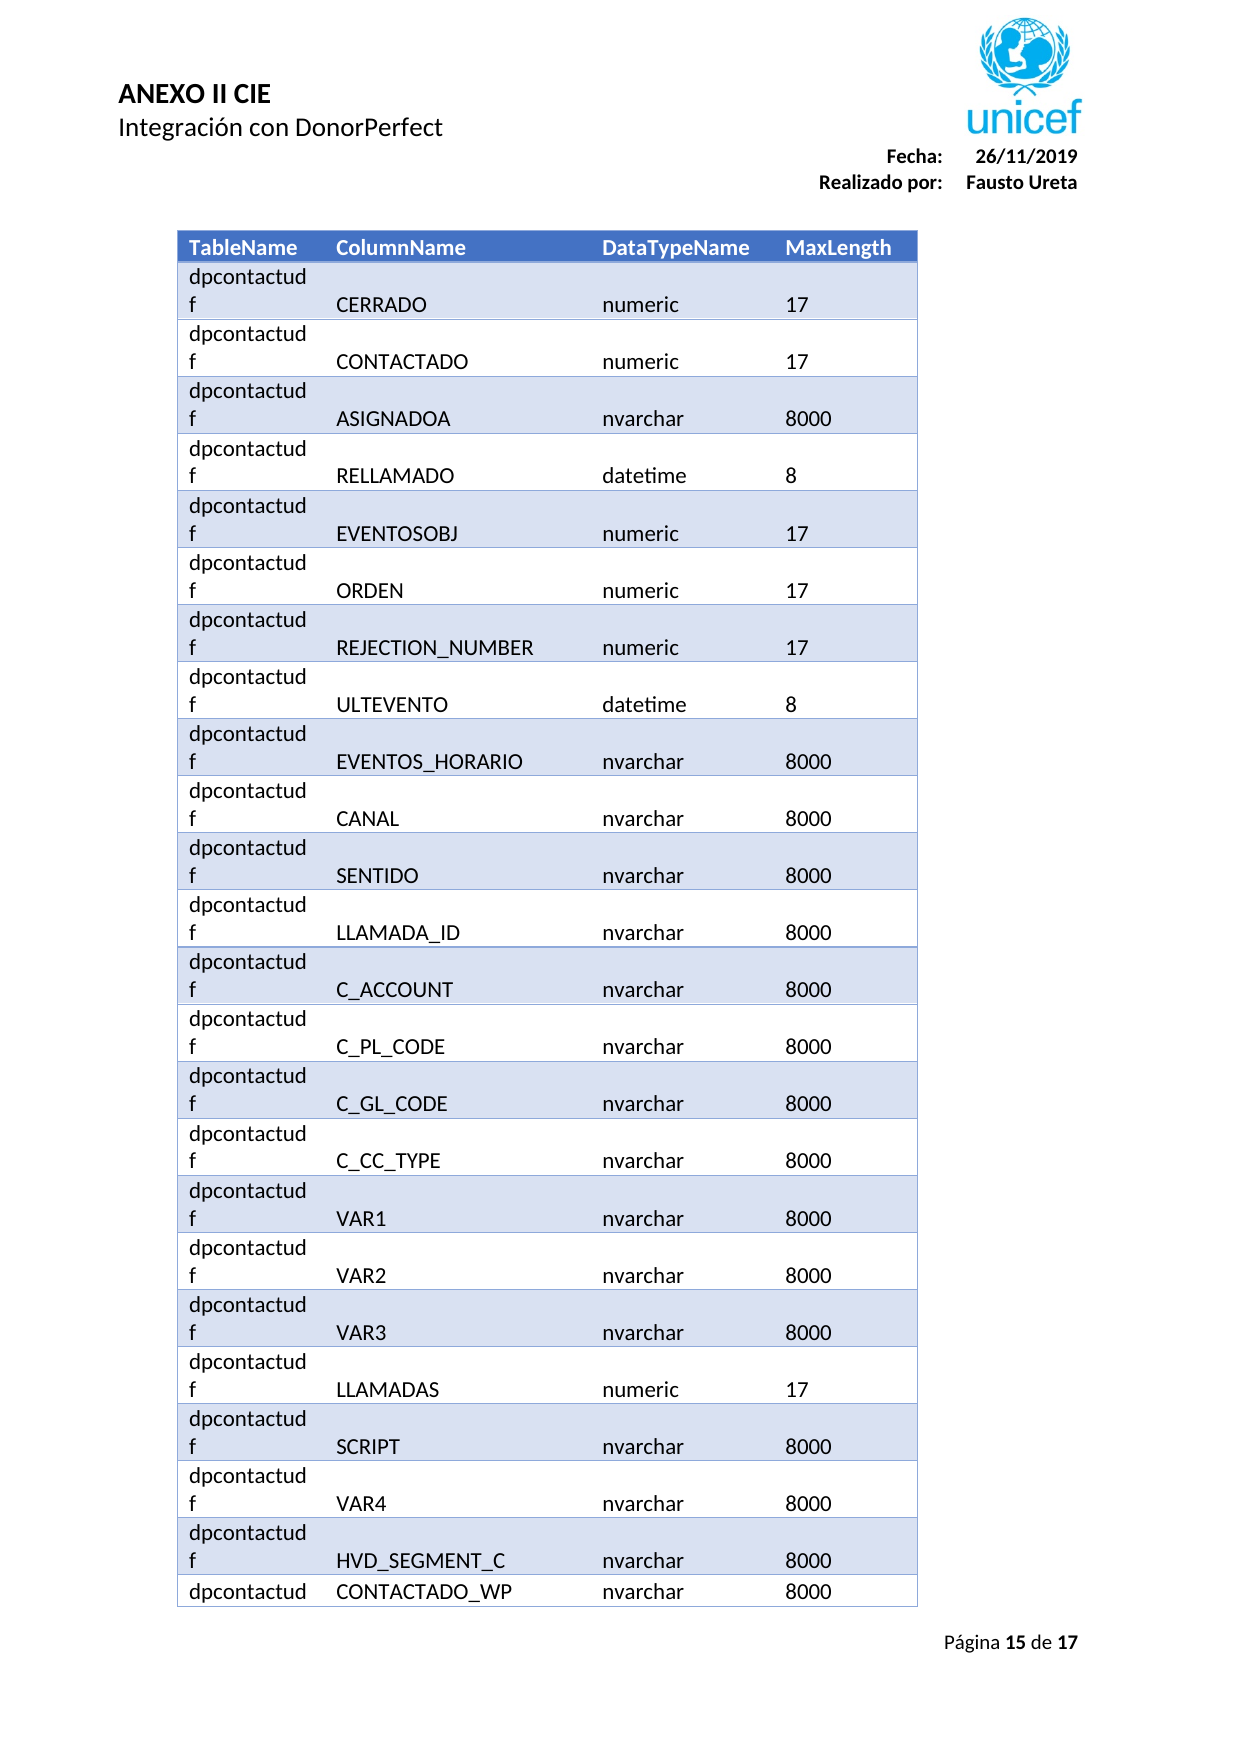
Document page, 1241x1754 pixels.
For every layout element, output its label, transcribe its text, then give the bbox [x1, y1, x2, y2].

table_cell CONTACTADO_WP [325, 1575, 591, 1606]
table_cell dpcontactudf [178, 890, 325, 946]
table_cell 8000 [774, 1461, 917, 1517]
table_cell numeric [591, 263, 774, 318]
table_cell SENTIDO [325, 833, 591, 889]
table_cell 8000 [774, 1176, 917, 1232]
table_cell numeric [591, 548, 774, 604]
table_cell RELLAMADO [325, 434, 591, 490]
table_cell dpcontactudf [178, 320, 325, 376]
table_cell datetime [591, 434, 774, 490]
table_cell ORDEN [325, 548, 591, 604]
table_cell LLAMADA_ID [325, 890, 591, 946]
table_cell 8000 [774, 1119, 917, 1175]
table_cell numeric [591, 320, 774, 376]
table_cell EVENTOSOBJ [325, 491, 591, 547]
table_cell nvarchar [591, 948, 774, 1003]
table_cell HVD_SEGMENT_C [325, 1518, 591, 1574]
table_cell dpcontactudf [178, 605, 325, 661]
table_cell dpcontactudf [178, 1347, 325, 1403]
table_cell numeric [591, 491, 774, 547]
table_cell nvarchar [591, 377, 774, 433]
table_cell dpcontactudf [178, 1119, 325, 1175]
table_cell 8000 [774, 890, 917, 946]
table_cell dpcontactudf [178, 1005, 325, 1061]
table_cell 17 [774, 1347, 917, 1403]
table_cell nvarchar [591, 1176, 774, 1232]
table_cell dpcontactudf [178, 1062, 325, 1118]
table_cell 8000 [774, 833, 917, 889]
table_cell 8000 [774, 1518, 917, 1574]
table_cell datetime [591, 662, 774, 718]
table_cell 8000 [774, 1062, 917, 1118]
table_cell dpcontactudf [178, 833, 325, 889]
table_cell VAR3 [325, 1290, 591, 1346]
table_cell C_PL_CODE [325, 1005, 591, 1061]
table_cell CONTACTADO [325, 320, 591, 376]
table_cell nvarchar [591, 890, 774, 946]
table_cell dpcontactudf [178, 434, 325, 490]
table_cell dpcontactudf [178, 719, 325, 775]
table_cell numeric [591, 605, 774, 661]
table_cell dpcontactudf [178, 548, 325, 604]
table_cell nvarchar [591, 1404, 774, 1460]
table_cell 8000 [774, 719, 917, 775]
table_cell CANAL [325, 776, 591, 832]
table_cell 17 [774, 491, 917, 547]
table_cell nvarchar [591, 1575, 774, 1606]
table_cell dpcontactudf [178, 263, 325, 318]
table_cell ASIGNADOA [325, 377, 591, 433]
table_header MaxLength [774, 231, 917, 261]
table_cell 8000 [774, 776, 917, 832]
table_cell 8000 [774, 1005, 917, 1061]
table_cell ULTEVENTO [325, 662, 591, 718]
table_cell VAR2 [325, 1233, 591, 1289]
table_cell nvarchar [591, 776, 774, 832]
table_cell nvarchar [591, 1518, 774, 1574]
table_cell 8000 [774, 948, 917, 1003]
table_cell SCRIPT [325, 1404, 591, 1460]
table_cell 8000 [774, 377, 917, 433]
table_cell dpcontactudf [178, 662, 325, 718]
table_cell 8 [774, 662, 917, 718]
table_cell VAR4 [325, 1461, 591, 1517]
table_cell dpcontactudf [178, 776, 325, 832]
table_cell dpcontactudf [178, 1233, 325, 1289]
table_cell C_CC_TYPE [325, 1119, 591, 1175]
table_cell nvarchar [591, 1005, 774, 1061]
table_cell LLAMADAS [325, 1347, 591, 1403]
table_cell nvarchar [591, 1461, 774, 1517]
table_cell dpcontactudf [178, 1290, 325, 1346]
table_header TableName [178, 231, 325, 261]
table_cell dpcontactudf [178, 1176, 325, 1232]
table_cell 17 [774, 320, 917, 376]
table_cell nvarchar [591, 1290, 774, 1346]
table_cell C_GL_CODE [325, 1062, 591, 1118]
table_cell 8000 [774, 1233, 917, 1289]
table_cell dpcontactudf [178, 1404, 325, 1460]
table_cell dpcontactudf [178, 491, 325, 547]
table_cell dpcontactudf [178, 1461, 325, 1517]
table_cell CERRADO [325, 263, 591, 318]
table_cell numeric [591, 1347, 774, 1403]
table_header DataTypeName [591, 231, 774, 261]
table_cell dpcontactudf [178, 1575, 325, 1606]
table_cell 17 [774, 263, 917, 318]
table_cell dpcontactudf [178, 377, 325, 433]
picture [964, 15, 1085, 136]
table_cell 8000 [774, 1575, 917, 1606]
table_cell 17 [774, 548, 917, 604]
table_cell REJECTION_NUMBER [325, 605, 591, 661]
table_cell dpcontactudf [178, 1518, 325, 1574]
table_cell nvarchar [591, 1119, 774, 1175]
table_cell dpcontactudf [178, 948, 325, 1003]
table_cell EVENTOS_HORARIO [325, 719, 591, 775]
table_cell VAR1 [325, 1176, 591, 1232]
table_cell nvarchar [591, 833, 774, 889]
table_cell 8000 [774, 1404, 917, 1460]
table_cell 17 [774, 605, 917, 661]
table_cell 8 [774, 434, 917, 490]
table_cell nvarchar [591, 719, 774, 775]
table_cell nvarchar [591, 1062, 774, 1118]
table_header ColumnName [325, 231, 591, 261]
table_cell nvarchar [591, 1233, 774, 1289]
table_cell C_ACCOUNT [325, 948, 591, 1003]
table_cell 8000 [774, 1290, 917, 1346]
